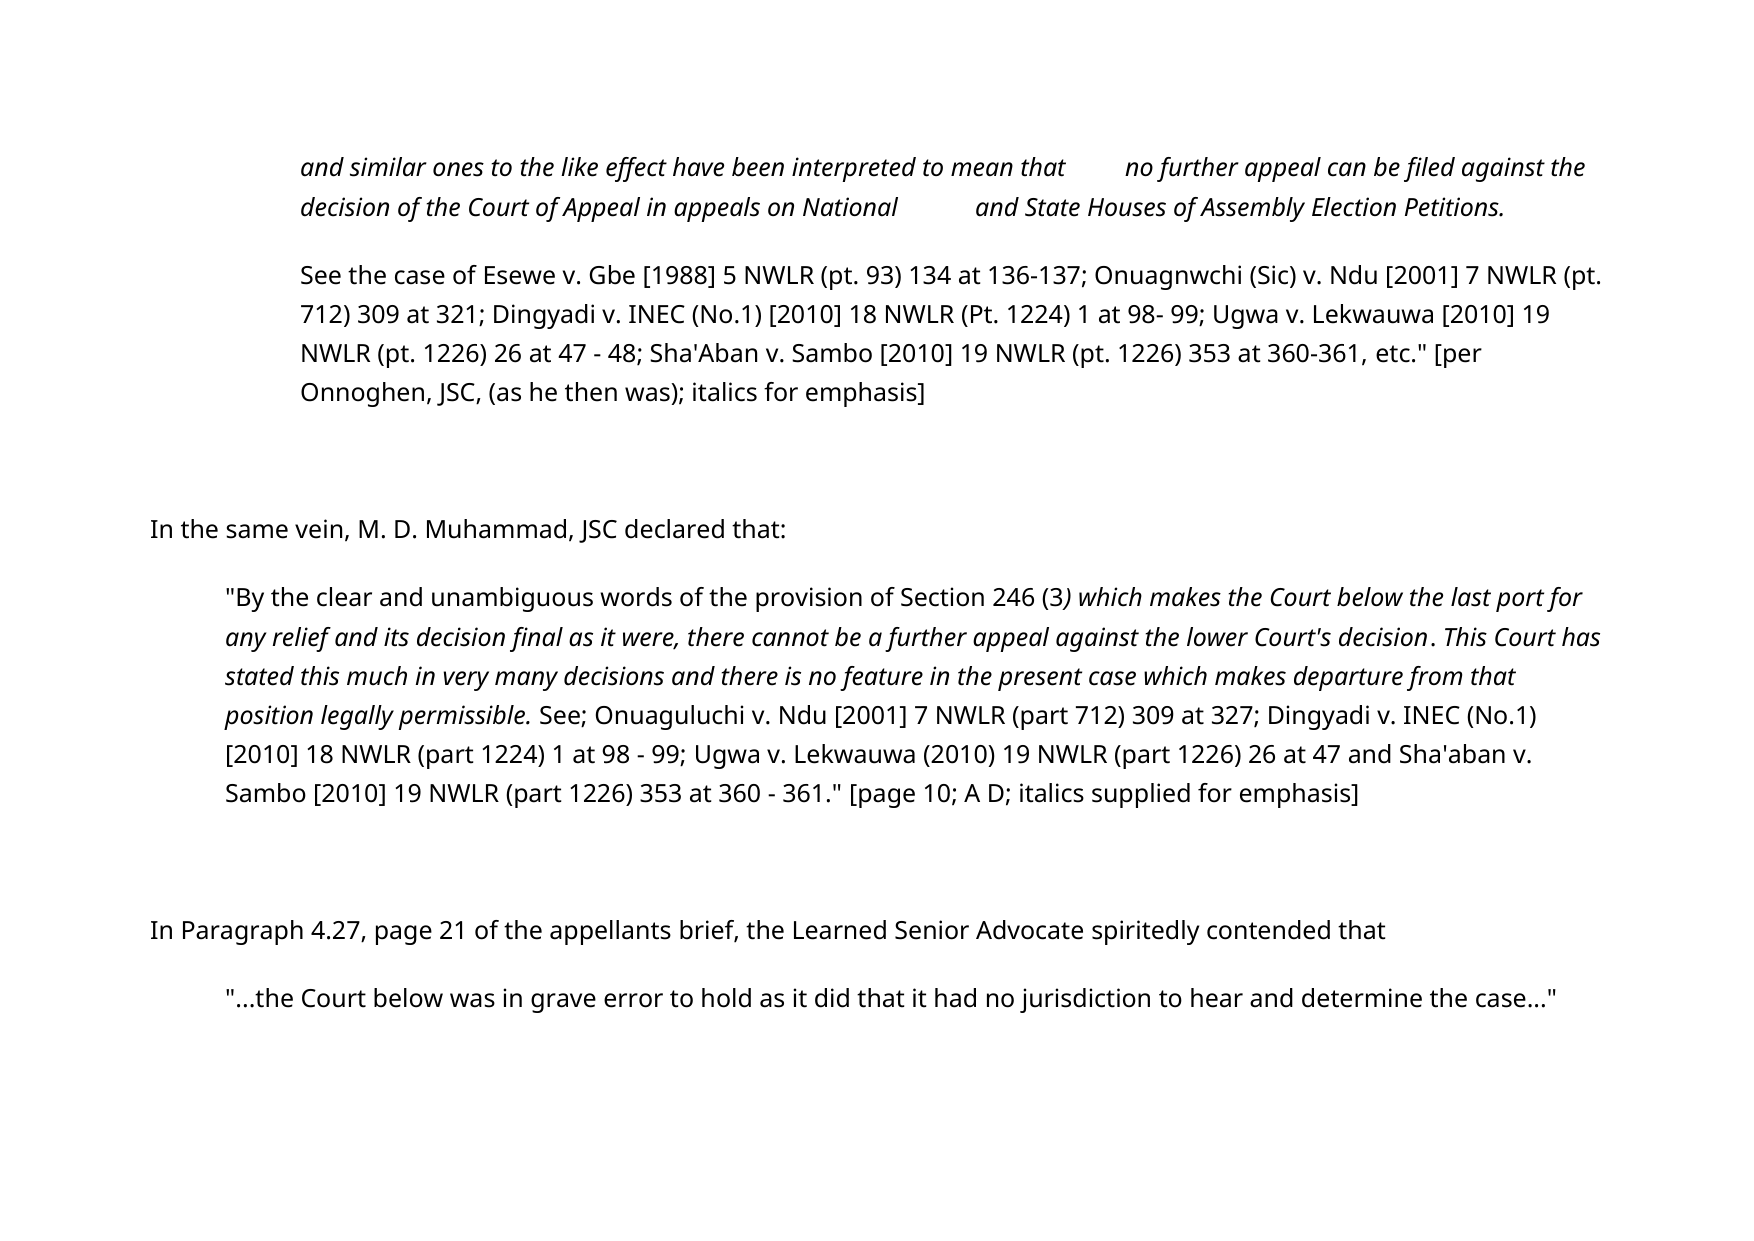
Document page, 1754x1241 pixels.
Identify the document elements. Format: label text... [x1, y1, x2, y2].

text See the case of Esewe v. Gbe [1988] 5 NWLR (pt. 93) 134 at 136-137; Onuagnwchi (Sic) v. Ndu [2001] 7 NWLR (pt. 712) 309 at 321; Dingyadi v. INEC (No.1) [2010] 18 NWLR (Pt. 1224) 1 at 98- 99; Ugwa v. Lekwauwa [2010] 19 NWLR (pt. 1226) 26 at 47 - 48; Sha'Aban v. Sambo [2010] 19 NWLR (pt. 1226) 353 at 360-361, etc." [per Onnoghen, JSC, (as he then was); italics for emphasis] [300, 257, 1604, 409]
text In the same vein, M. D. Muhammad, JSC declared that: [150, 512, 1604, 546]
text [300, 150, 1604, 223]
text "By the clear and unambiguous words of the provision of Section 246 (3) which makes the Court below the last port for any relief and its decision final as it were, there cannot be a further appeal against the lower Court's decision. This Court has stated this much in very many decisions and there is no feature in the present case which makes departure from that position legally permissible. See; Onuaguluchi v. Ndu [2001] 7 NWLR (part 712) 309 at 327; Dingyadi v. INEC (No.1) [2010] 18 NWLR (part 1224) 1 at 98 - 99; Ugwa v. Lekwauwa (2010) 19 NWLR (part 1226) 26 at 47 and Sha'aban v. Sambo [2010] 19 NWLR (part 1226) 353 at 360 - 361." [page 10; A D; italics supplied for emphasis] [225, 580, 1604, 810]
text "...the Court below was in grave error to hold as it did that it had no jurisdiction to hear and determine the case..." [225, 981, 1604, 1015]
text In Paragraph 4.27, page 21 of the appellants brief, the Learned Senior Advocate spiritedly contended that [150, 912, 1604, 947]
